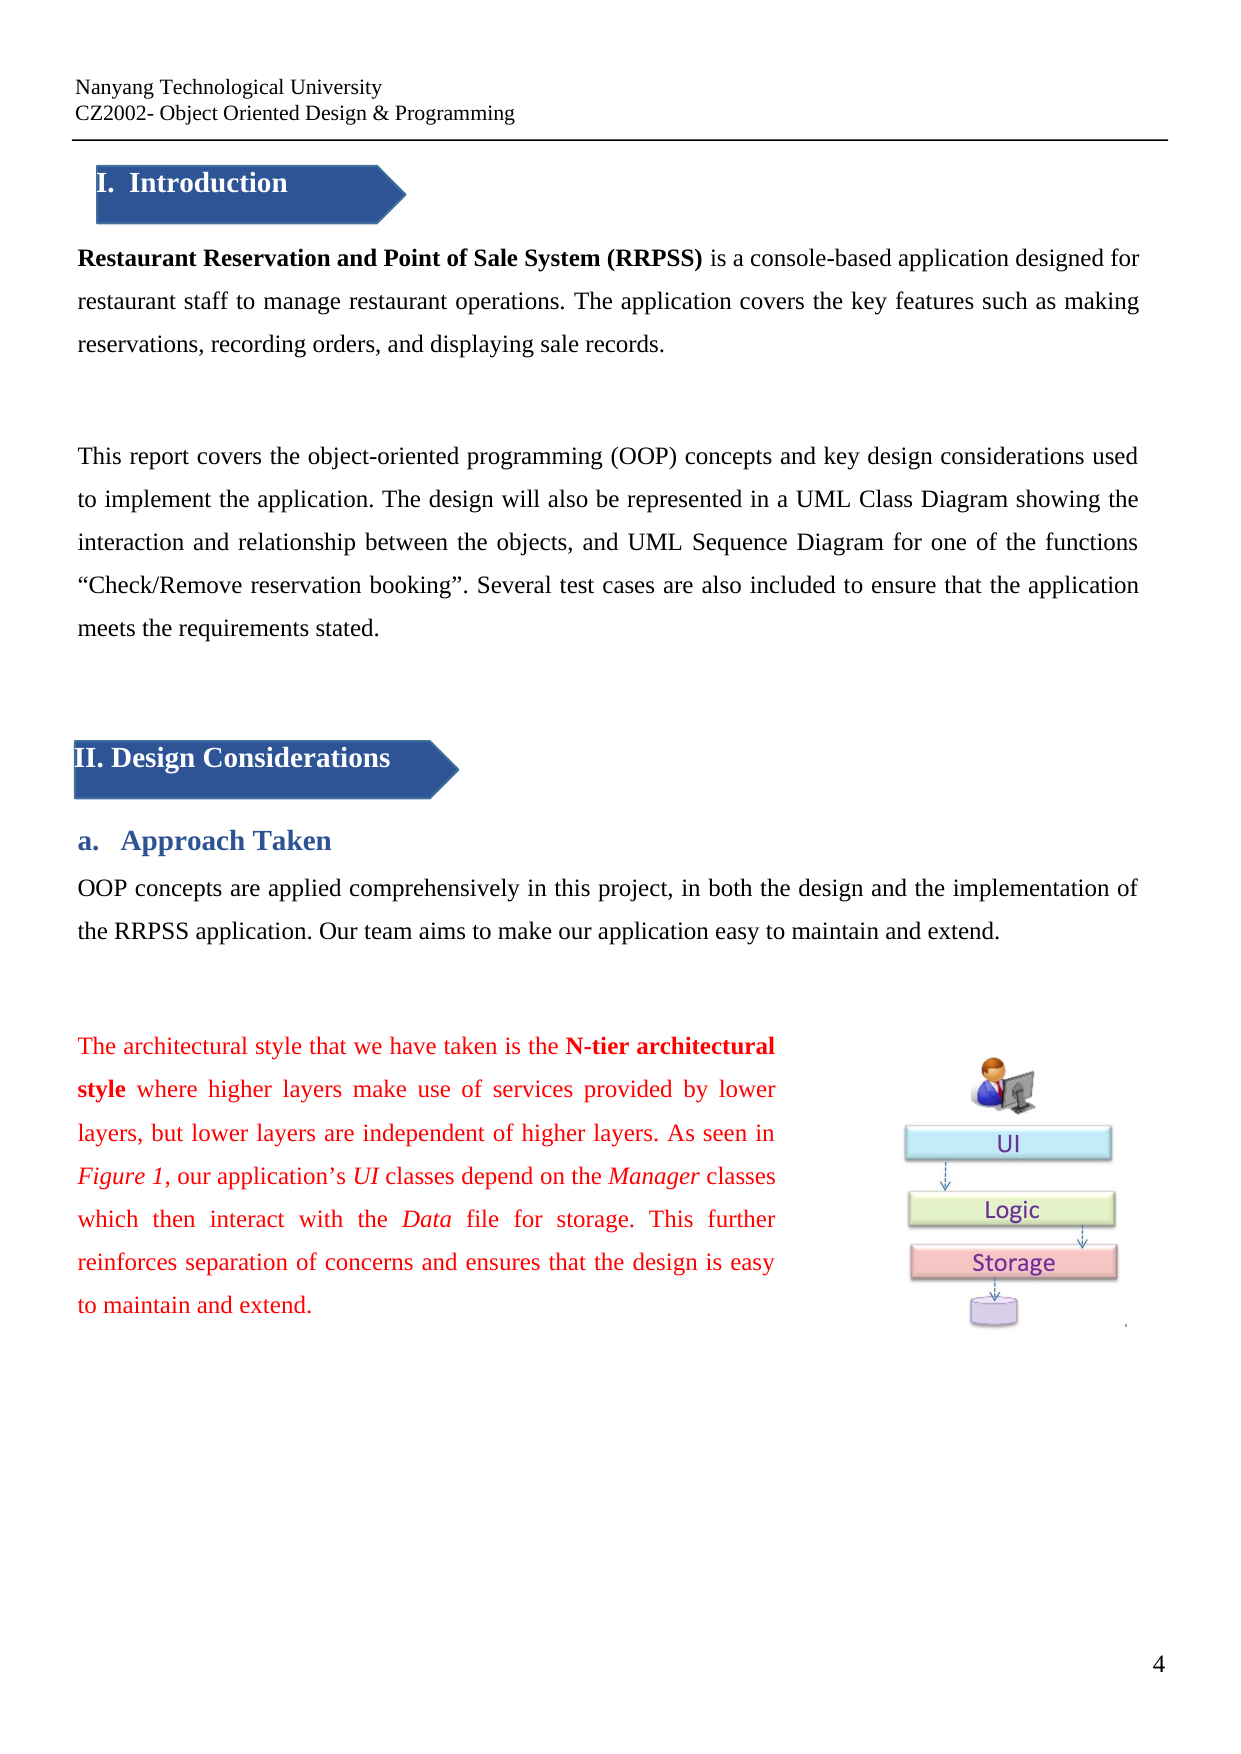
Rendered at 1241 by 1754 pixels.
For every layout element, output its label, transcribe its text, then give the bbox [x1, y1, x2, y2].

text This report covers the object-oriented programming (OOP) concepts and key design considerations used to implement the application. The design will also be represented in a UML Class Diagram showing the interaction and relationship between the objects, and UML Sequence Diagram for one of the functions “Check/Remove reservation booking”. Several test cases are also included to ensure that the application meets the requirements stated. [77, 441, 1140, 642]
picture [900, 1056, 1127, 1334]
subtitle Approach Taken [77, 721, 1140, 857]
text The architectural style that we have taken is the N-tier architectural style where higher layers make use of services provided by lower layers, but lower layers are independent of higher layers. As seen in Figure 1, our application’s UI classes depend on the Manager classes which then interact with the Data file for storage. This further reinforces separation of concerns and ensures that the design is easy to maintain and extend. [77, 1031, 776, 1319]
text Restaurant Reservation and Point of Sale System (RRPSS) is a console-based application designed for restaurant staff to manage restaurant operations. The application covers the key features such as making reservations, recording orders, and displaying sale records. [77, 243, 1140, 358]
text OOP concepts are applied comprehensively in this project, in both the design and the implementation of the RRPSS application. Our team aims to make our application easy to maintain and extend. [77, 873, 1140, 945]
